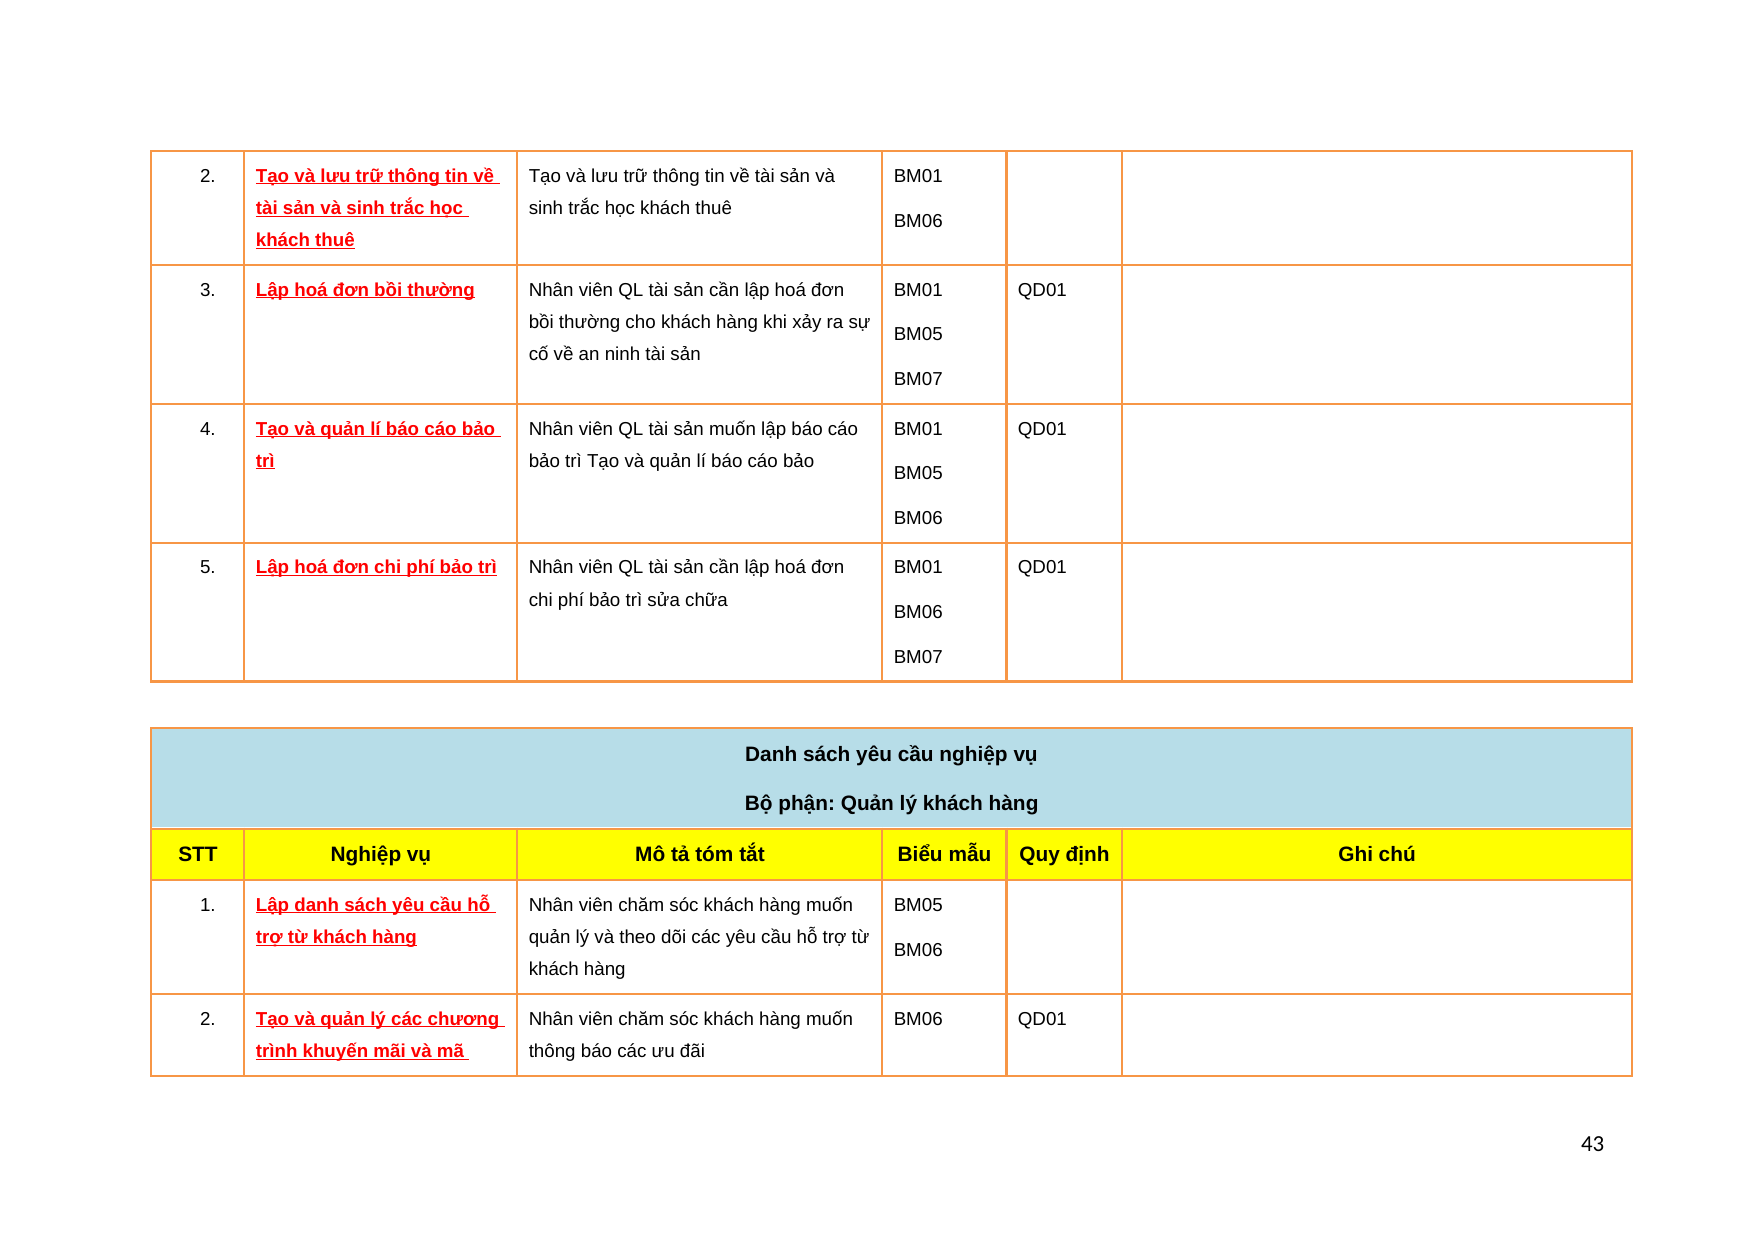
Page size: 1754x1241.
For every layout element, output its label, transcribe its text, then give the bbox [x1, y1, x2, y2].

table_cell BM05 BM06 [883, 881, 1005, 993]
table_header Danh sách yêu cầu nghiệp vụ Bộ phận: Quản lý khách hàng [152, 729, 1631, 827]
table_cell [152, 881, 243, 993]
table_cell [1123, 152, 1631, 264]
table_cell [1008, 881, 1121, 993]
table_cell QD01 [1008, 405, 1121, 542]
table_cell Mô tả tóm tắt [518, 830, 881, 879]
table_cell BM01 BM05 BM06 [883, 405, 1005, 542]
table_cell [1123, 881, 1631, 993]
table_cell Nhân viên QL tài sản cần lập hoá đơn chi phí bảo trì sửa chữa [518, 544, 881, 680]
table_cell QD01 [1008, 266, 1121, 403]
table_cell [1123, 995, 1631, 1074]
table_cell [152, 995, 243, 1074]
table_cell Tạo và quản lí báo cáo bảo trì [245, 405, 516, 542]
table_cell BM06 [883, 995, 1005, 1074]
table_cell [152, 544, 243, 680]
table_cell Biểu mẫu [883, 830, 1005, 879]
table_cell [152, 266, 243, 403]
table_cell Lập hoá đơn chi phí bảo trì [245, 544, 516, 680]
table_cell BM01 BM06 [883, 152, 1005, 264]
table_cell Tạo và lưu trữ thông tin về tài sản và sinh trắc học khách thuê [518, 152, 881, 264]
table_cell Nhân viên chăm sóc khách hàng muốn quản lý và theo dõi các yêu cầu hỗ trợ từ khách hàng [518, 881, 881, 993]
table_cell BM01 BM06 BM07 [883, 544, 1005, 680]
table_cell [1008, 152, 1121, 264]
table_cell STT [152, 830, 243, 879]
table_cell [1123, 405, 1631, 542]
table_cell Nghiệp vụ [245, 830, 516, 879]
table_cell [152, 152, 243, 264]
table_cell Lập danh sách yêu cầu hỗ trợ từ khách hàng [245, 881, 516, 993]
table_cell Ghi chú [1123, 830, 1631, 879]
table_cell Tạo và lưu trữ thông tin về tài sản và sinh trắc học khách thuê [245, 152, 516, 264]
table_cell [1123, 266, 1631, 403]
table_cell Quy định [1008, 830, 1121, 879]
table_cell BM01 BM05 BM07 [883, 266, 1005, 403]
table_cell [518, 995, 881, 1074]
table_cell Nhân viên QL tài sản muốn lập báo cáo bảo trì Tạo và quản lí báo cáo bảo [518, 405, 881, 542]
table_cell Lập hoá đơn bồi thường [245, 266, 516, 403]
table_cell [245, 995, 516, 1074]
table_cell QD01 [1008, 544, 1121, 680]
table_cell [152, 405, 243, 542]
table_cell QD01 [1008, 995, 1121, 1074]
table_cell Nhân viên QL tài sản cần lập hoá đơn bồi thường cho khách hàng khi xảy ra sự cố về an ninh tài sản [518, 266, 881, 403]
table_cell [1123, 544, 1631, 680]
